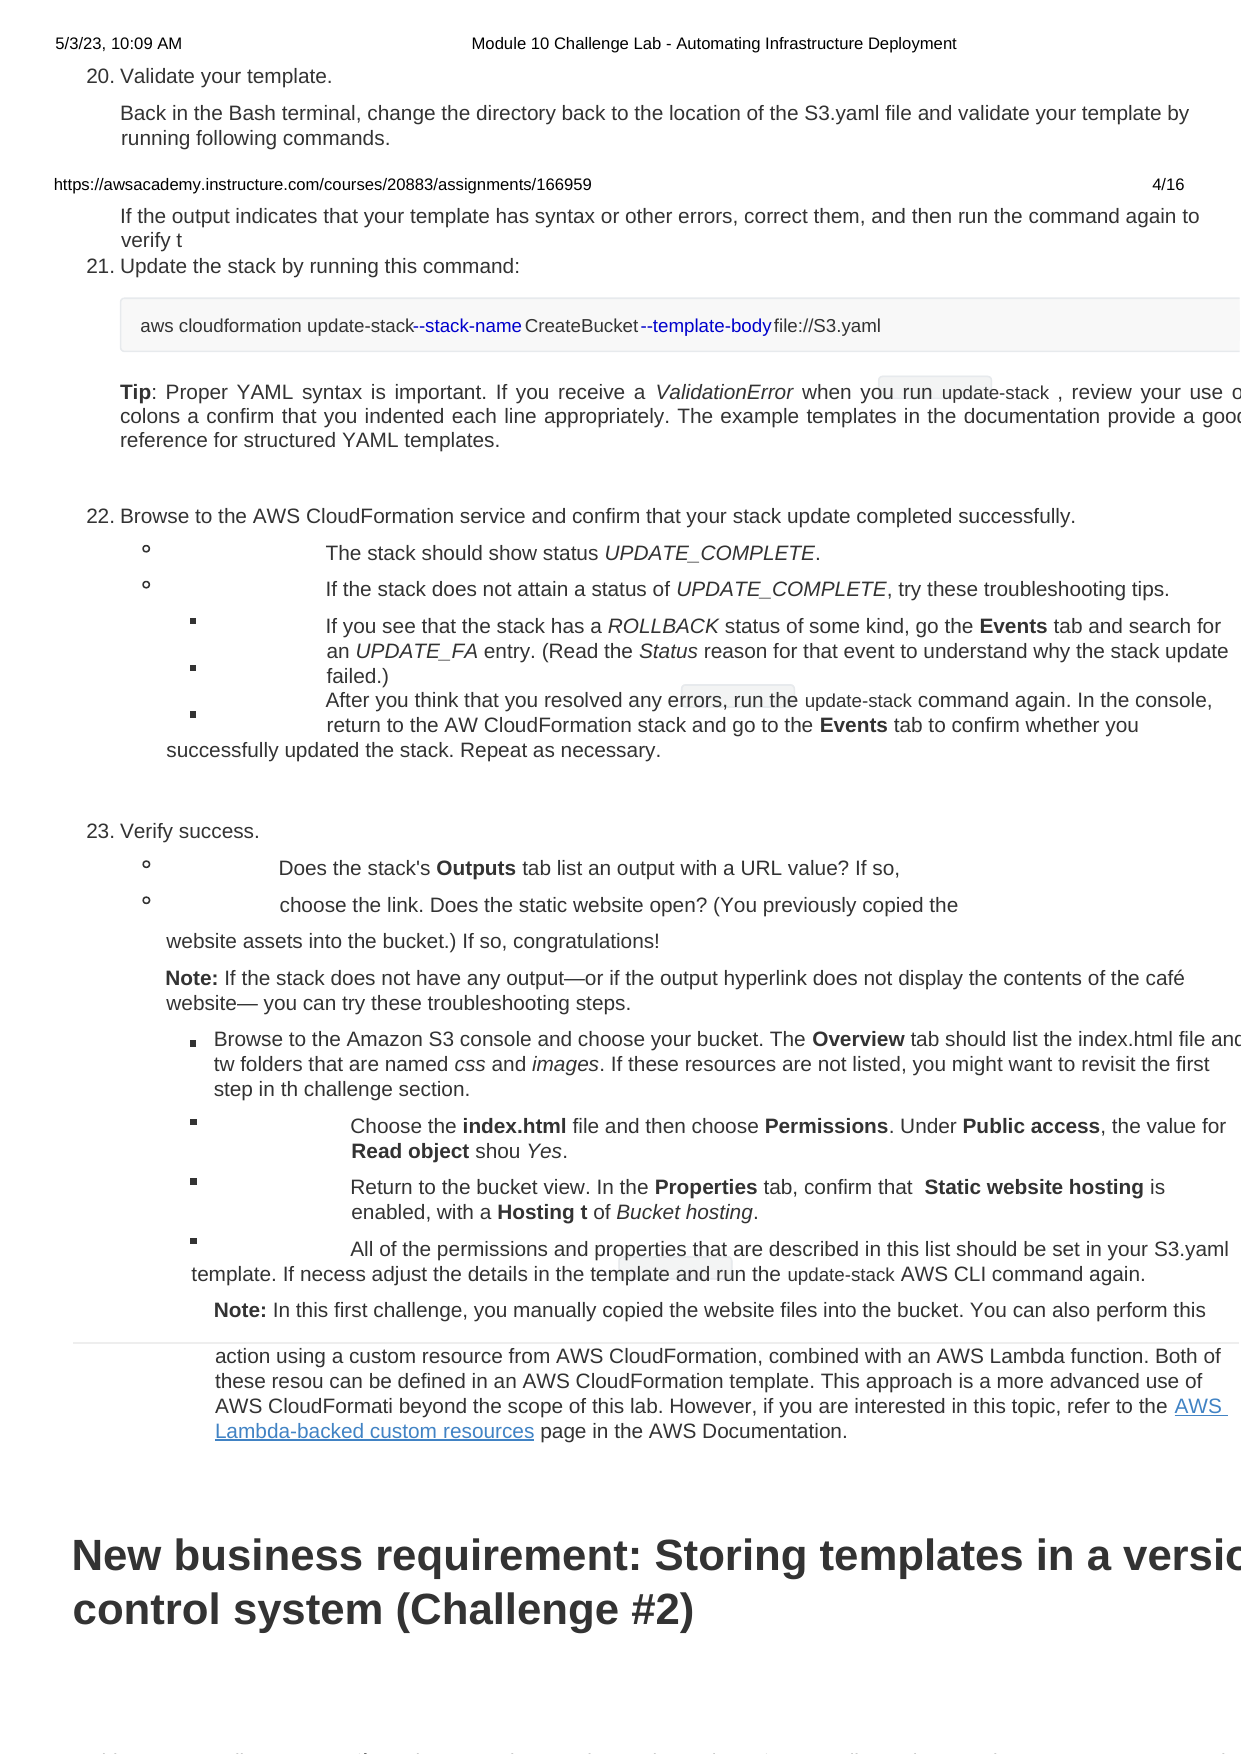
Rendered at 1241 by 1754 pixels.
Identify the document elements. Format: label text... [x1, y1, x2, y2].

text If the stack does not attain a status of UPDATE_COMPLETE, try these troubleshooting tips. [165, 577, 1240, 601]
text Note: In this first challenge, you manually copied the website files into the bucket. You can also perform this action using a custom resource from AWS CloudFormation, combined with an AWS Lambda function. Both of these resou can be defined in an AWS CloudFormation template. This approach is a more advanced use of AWS CloudFormati beyond the scope of this lab. However, if you are interested in this topic, refer to the AWS Lambda-backed custom resources page in the AWS Documentation. [214, 1298, 1240, 1442]
text Browse to the Amazon S3 console and choose your bucket. The Overview tab should list the index.html file and tw folders that are named css and images. If these resources are not listed, you might want to revisit the first step in th challenge section. [190, 1027, 1240, 1101]
list Browse to the AWS CloudFormation service and confirm that your stack update completed successfully. [86, 504, 1240, 528]
list Update the stack by running this command: [86, 254, 1240, 278]
text Does the stack's Outputs tab list an output with a URL value? If so, choose the link. Does the static website open? (You previously copied the website assets into the bucket.) If so, congratulations! [165, 856, 971, 953]
text After you think that you resolved any errors, run the update-stack command again. In the console, return to the AW CloudFormation stack and go to the Events tab to confirm whether you successfully updated the stack. Repeat as necessary. [165, 688, 1240, 762]
text Choose the index.html file and then choose Permissions. Under Public access, the value for Read object shou Yes. [190, 1113, 1240, 1162]
text Return to the bucket view. In the Properties tab, confirm that Static website hosting is enabled, with a Hosting t of Bucket hosting. [190, 1175, 1240, 1224]
subtitle New business requirement: Storing templates in a versio control system (Challenge #2) [71, 1529, 1240, 1633]
text If the output indicates that your template has syntax or other errors, correct them, and then run the command again to verify t [120, 203, 1240, 252]
text All of the permissions and properties that are described in this list should be set in your S3.yaml template. If necess adjust the details in the template and run the update-stack AWS CLI command again. [190, 1237, 1240, 1286]
list Validate your template. [86, 64, 1240, 88]
text Tip: Proper YAML syntax is important. If you receive a ValidationError when you run update-stack , review your use of colons a confirm that you indented each line appropriately. The example templates in the documentation provide a good reference for structured YAML templates. [120, 380, 1240, 452]
list Verify success. [86, 819, 1240, 843]
text Note: If the stack does not have any output—or if the output hyperlink does not display the contents of the café website— you can try these troubleshooting steps. [165, 966, 1240, 1014]
text Back in the Bash terminal, change the directory back to the location of the S3.yaml file and validate your template by running following commands. [120, 101, 1240, 150]
text The stack should show status UPDATE_COMPLETE. [165, 540, 1240, 564]
text https://awsacademy.instructure.com/courses/20883/assignments/166959 4/16 [53, 175, 1240, 194]
text If you see that the stack has a ROLLBACK status of some kind, go the Events tab and search for an UPDATE_FA entry. (Read the Status reason for that event to understand why the stack update failed.) [165, 614, 1240, 687]
